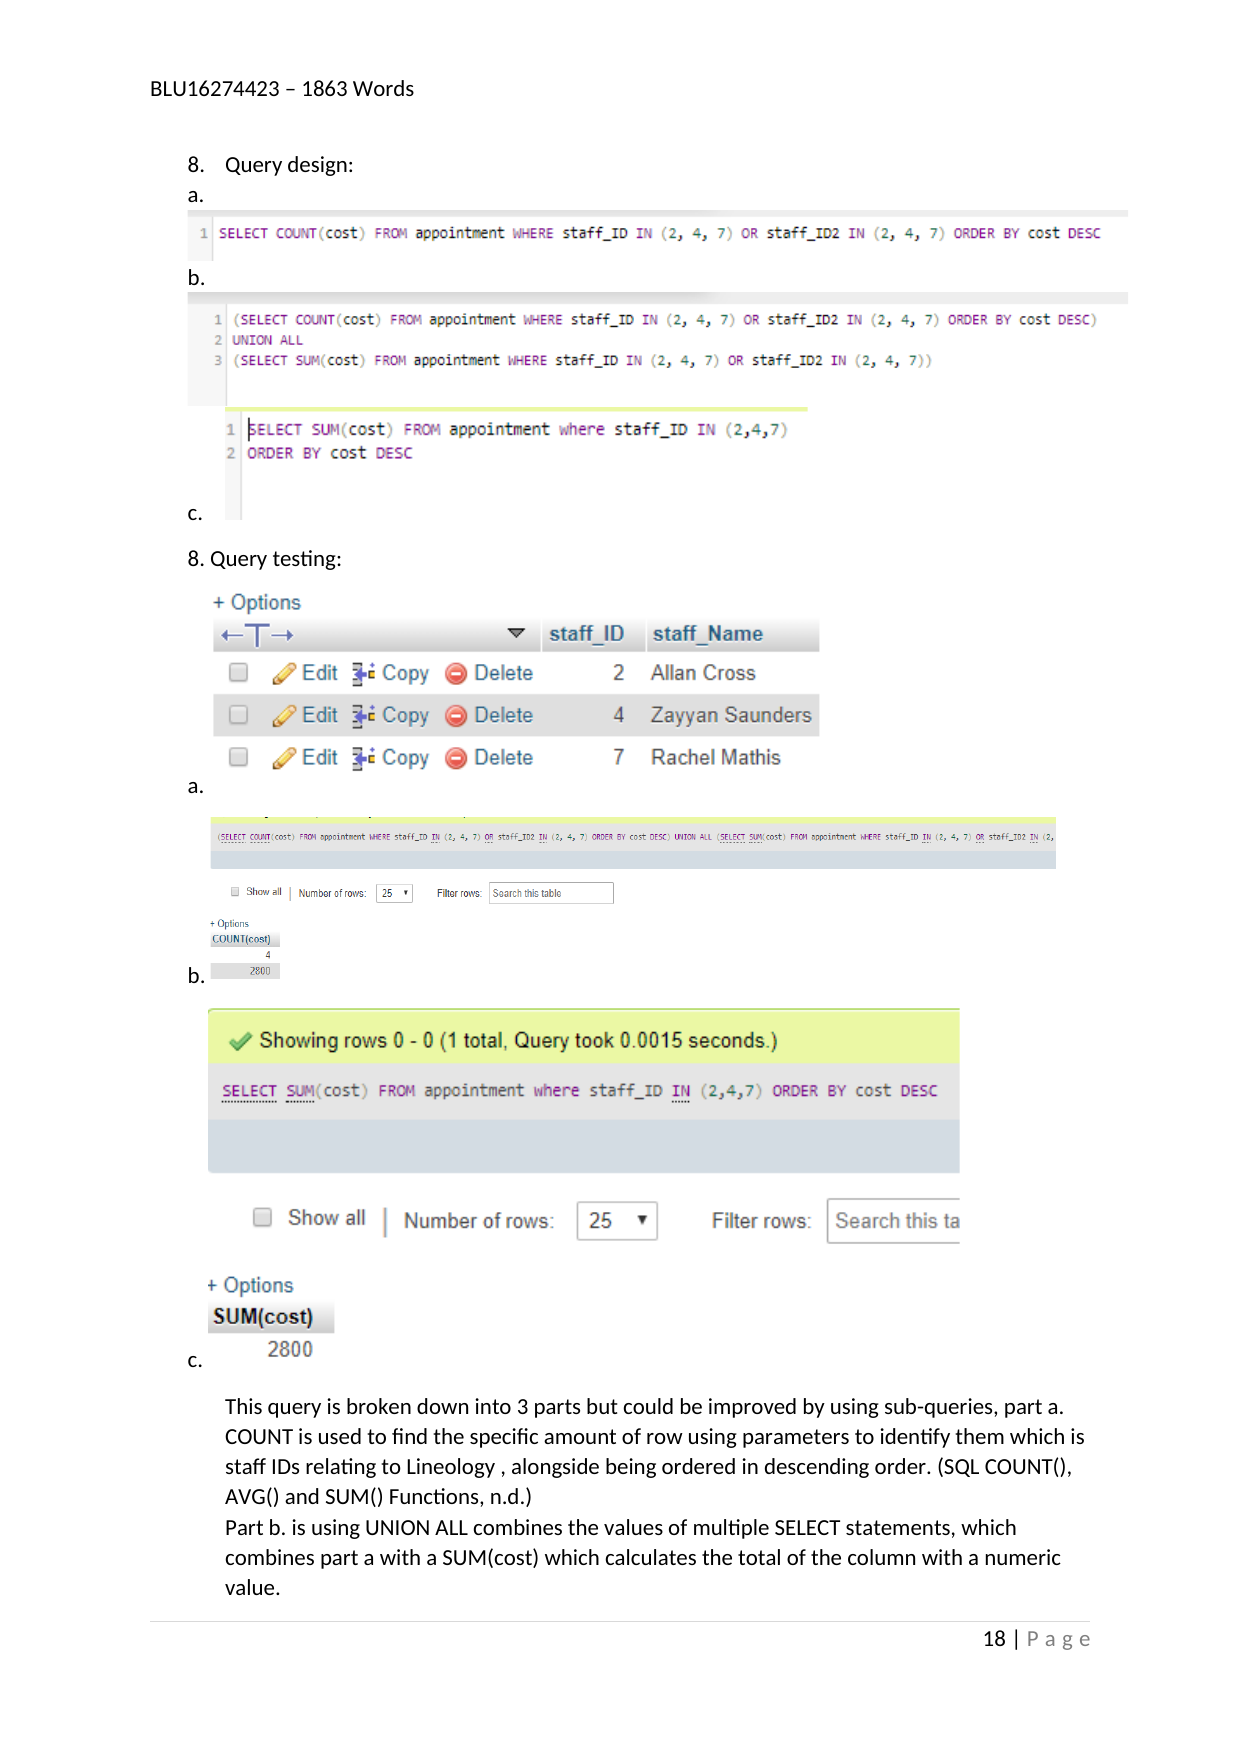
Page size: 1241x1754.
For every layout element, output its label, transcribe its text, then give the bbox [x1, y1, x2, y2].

picture [187, 210, 1129, 261]
picture [210, 817, 1056, 984]
list This query is broken down into 3 parts but could be improved by using sub-queries, part a. COUNT is used to find the specific amount of row using parameters to identify them which is staff IDs relating to Lineology , alongside being ordered in descending order. (SQL COUNT(), AVG() and SUM() Functions, n.d.) [225, 1392, 1090, 1510]
picture [187, 292, 1129, 406]
list Query design: [187, 150, 1090, 178]
picture [209, 591, 829, 793]
text 8. Query testing: [150, 544, 1090, 573]
list Part b. is using UNION ALL combines the values of multiple SELECT statements, which combines part a with a SUM(cost) which calculates the total of the column with a numeric value. [225, 1513, 1090, 1601]
picture [225, 407, 808, 520]
picture [208, 1007, 960, 1368]
